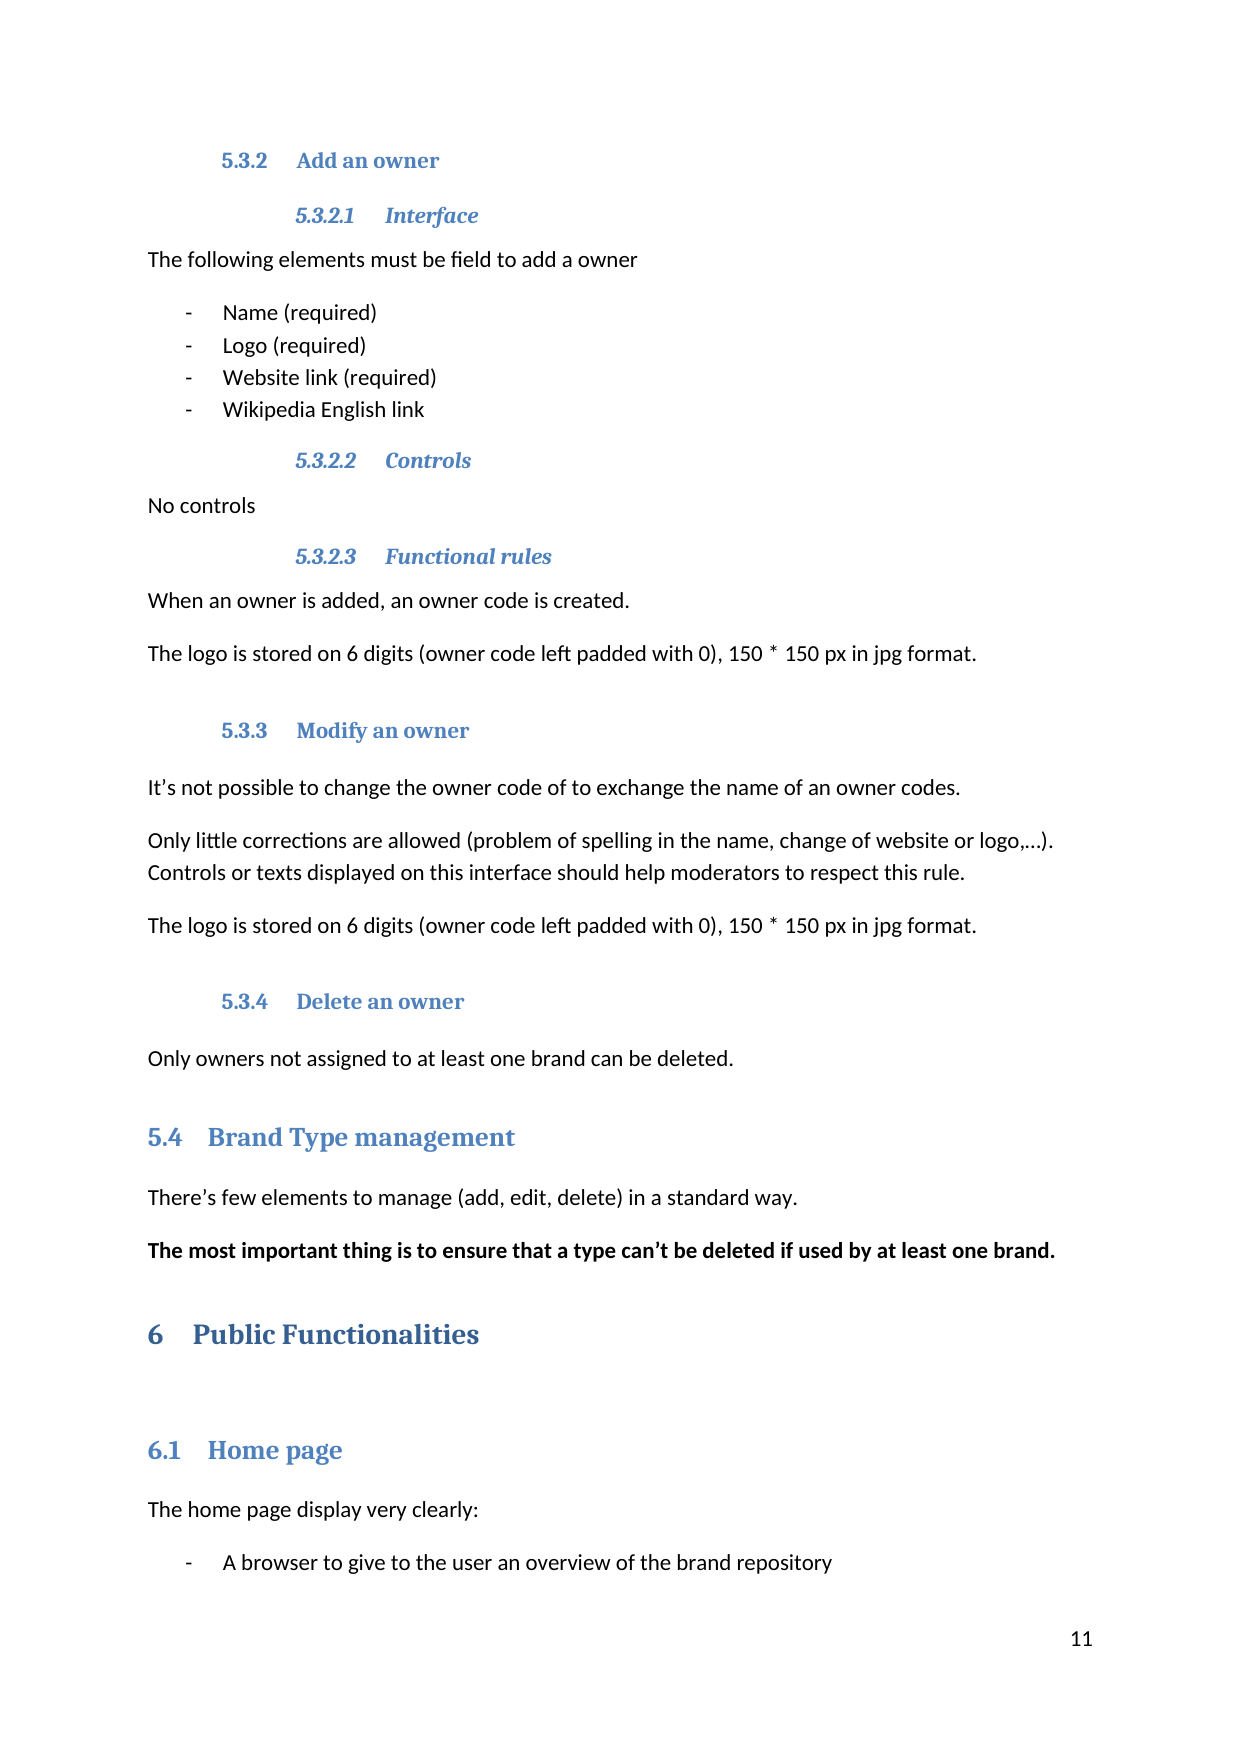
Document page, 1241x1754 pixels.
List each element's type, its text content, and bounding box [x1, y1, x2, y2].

text When an owner is added, an owner code is created. [148, 587, 1093, 614]
list Name (required) [185, 298, 1093, 327]
text The most important thing is to ensure that a type can’t be deleted if used by at least one brand. [148, 1236, 1093, 1264]
text No controls [148, 491, 1093, 519]
text There’s few elements to manage (add, edit, delete) in a standard way. [148, 1183, 1093, 1211]
text The following elements must be field to add a owner [148, 246, 1093, 273]
subtitle Brand Type management [148, 1122, 1093, 1153]
subtitle Modify an owner [221, 718, 1093, 744]
list Logo (required) [185, 331, 1093, 359]
subtitle Public Functionalities [148, 1318, 1093, 1352]
text The logo is stored on 6 digits (owner code left padded with 0), 150 * 150 px in jpg format. [148, 639, 1093, 668]
subtitle Functional rules [295, 544, 1093, 570]
subtitle Home page [148, 1435, 1093, 1466]
text Only little corrections are allowed (problem of spelling in the name, change of website or logo,…). Controls or texts displayed on this interface should help moderators to respect this rule. [148, 826, 1093, 886]
subtitle Controls [295, 448, 1093, 474]
list Website link (required) [185, 363, 1093, 391]
subtitle Delete an owner [221, 989, 1093, 1015]
text Only owners not assigned to at least one brand can be deleted. [148, 1044, 1093, 1072]
text The logo is stored on 6 digits (owner code left padded with 0), 150 * 150 px in jpg format. [148, 911, 1093, 939]
subtitle Add an owner [221, 148, 1093, 174]
list Wikipedia English link [185, 395, 1093, 423]
list A browser to give to the user an overview of the brand repository [185, 1548, 1093, 1577]
text It’s not possible to change the owner code of to exchange the name of an owner codes. [148, 773, 1093, 801]
subtitle Interface [295, 203, 1093, 229]
text The home page display very clearly: [148, 1496, 1093, 1523]
